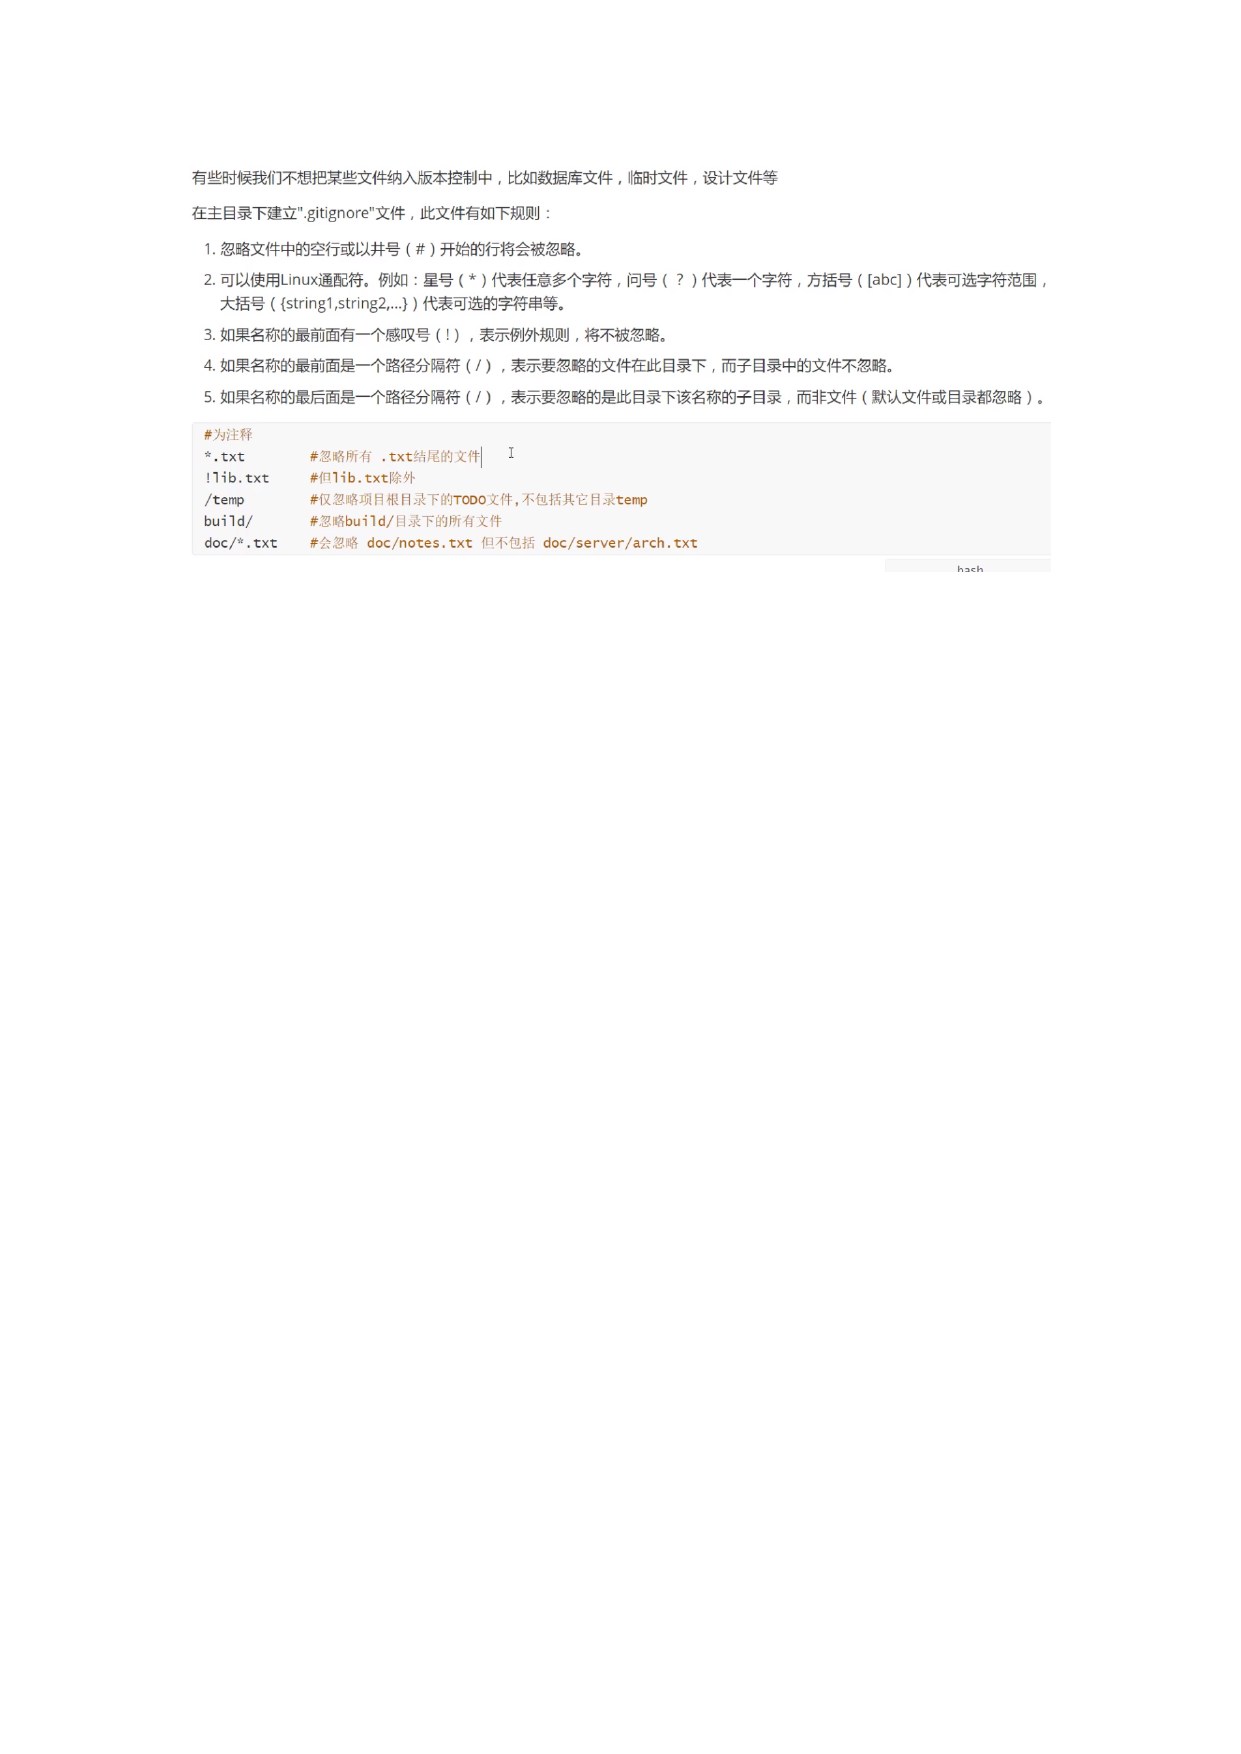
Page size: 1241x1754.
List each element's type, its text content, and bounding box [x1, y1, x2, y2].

picture [187, 162, 1051, 572]
